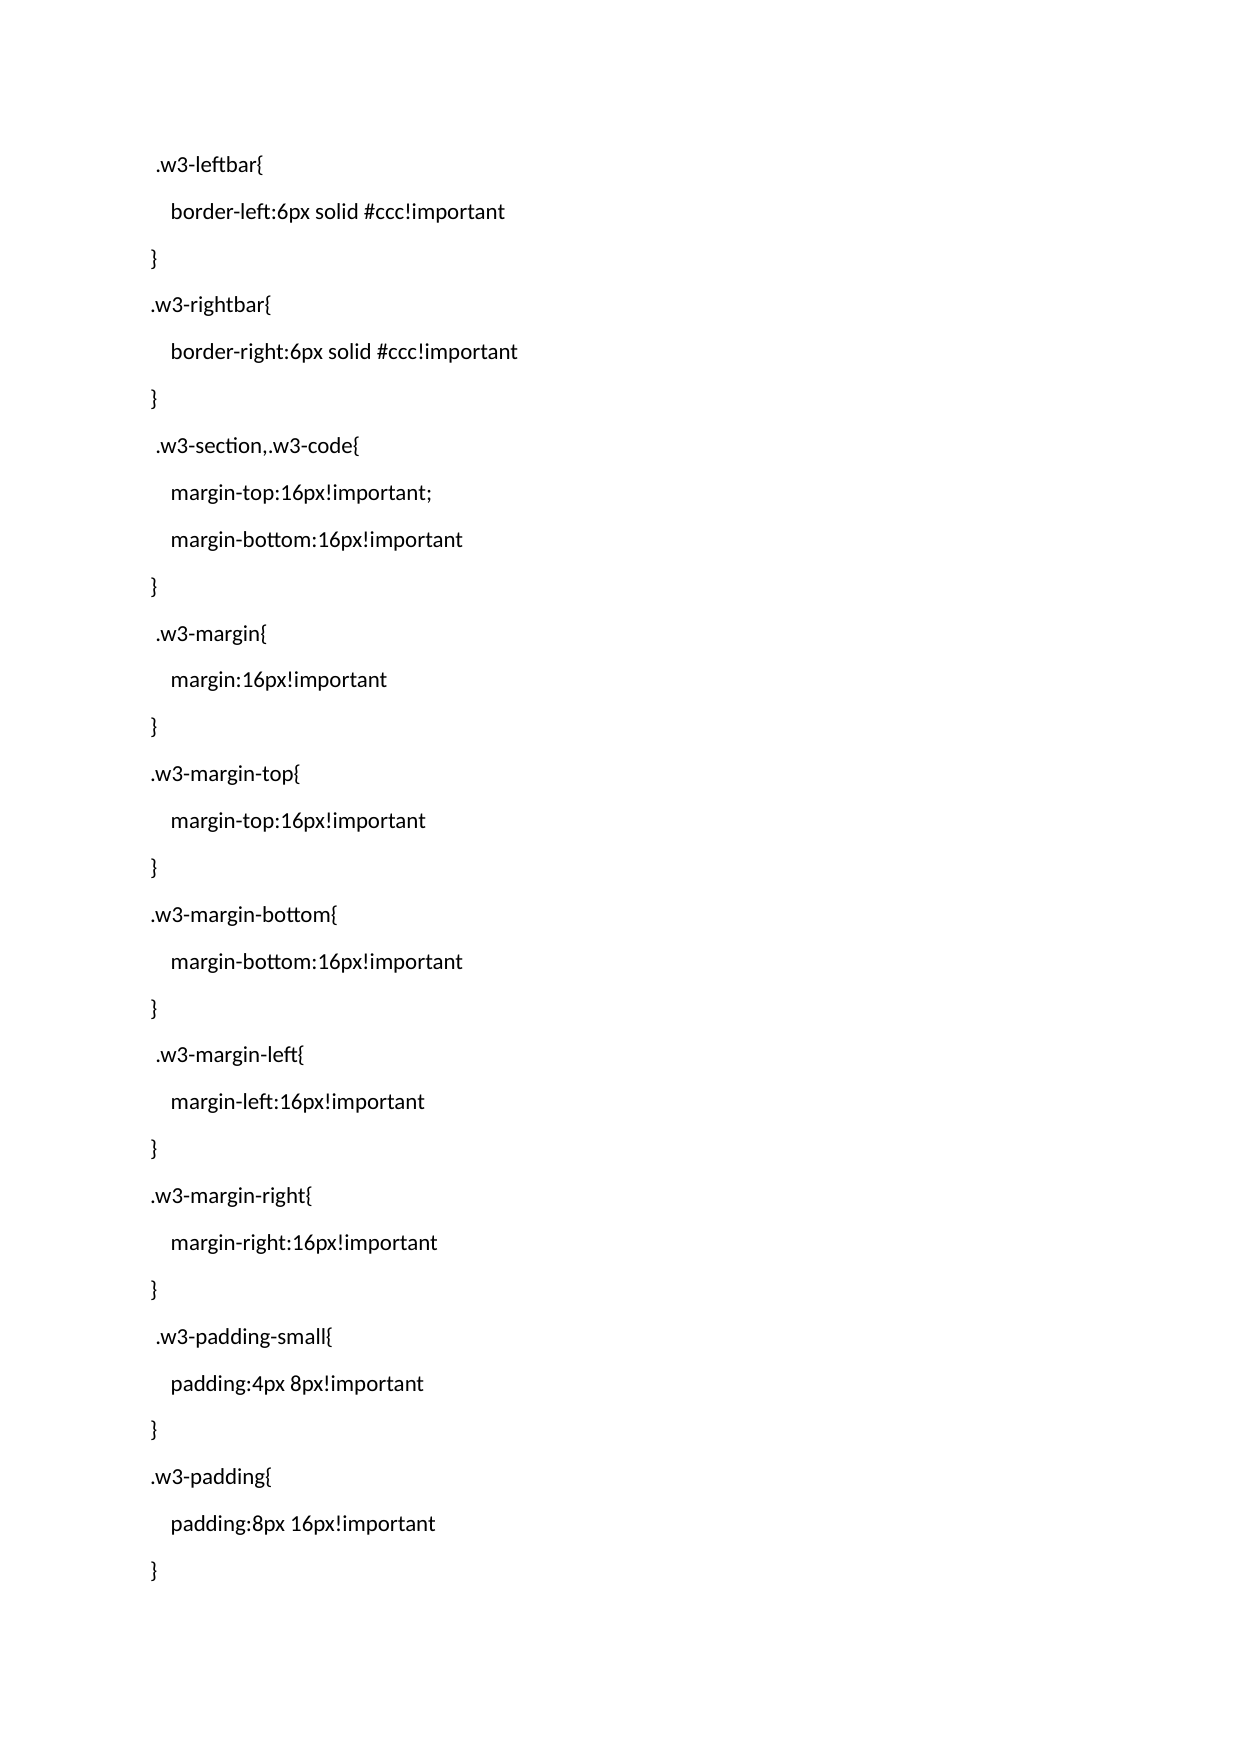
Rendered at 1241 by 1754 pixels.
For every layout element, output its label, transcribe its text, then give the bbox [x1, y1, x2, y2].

text .w3-padding-small{ [150, 1322, 1090, 1350]
text margin-right:16px!important [150, 1228, 1090, 1256]
text } [150, 1134, 1090, 1162]
text } [150, 853, 1090, 881]
text padding:4px 8px!important [150, 1369, 1090, 1397]
text .w3-margin{ [150, 619, 1090, 647]
text .w3-padding{ [150, 1462, 1090, 1491]
text .w3-leftbar{ [150, 150, 1090, 178]
text } [150, 244, 1090, 272]
text } [150, 712, 1090, 741]
text padding:8px 16px!important [150, 1509, 1090, 1537]
text border-right:6px solid #ccc!important [150, 337, 1090, 366]
text } [150, 572, 1090, 600]
text .w3-rightbar{ [150, 291, 1090, 319]
text } [150, 994, 1090, 1022]
text margin-bottom:16px!important [150, 947, 1090, 975]
text } [150, 384, 1090, 412]
text border-left:6px solid #ccc!important [150, 197, 1090, 225]
text margin-left:16px!important [150, 1087, 1090, 1116]
text .w3-margin-left{ [150, 1041, 1090, 1069]
text margin-top:16px!important; [150, 478, 1090, 506]
text .w3-section,.w3-code{ [150, 431, 1090, 459]
text } [150, 1416, 1090, 1444]
text .w3-margin-bottom{ [150, 900, 1090, 928]
text margin-top:16px!important [150, 806, 1090, 834]
text .w3-margin-top{ [150, 759, 1090, 787]
text margin-bottom:16px!important [150, 525, 1090, 553]
text .w3-margin-right{ [150, 1181, 1090, 1209]
text } [150, 1275, 1090, 1303]
text margin:16px!important [150, 666, 1090, 694]
text } [150, 1556, 1090, 1584]
